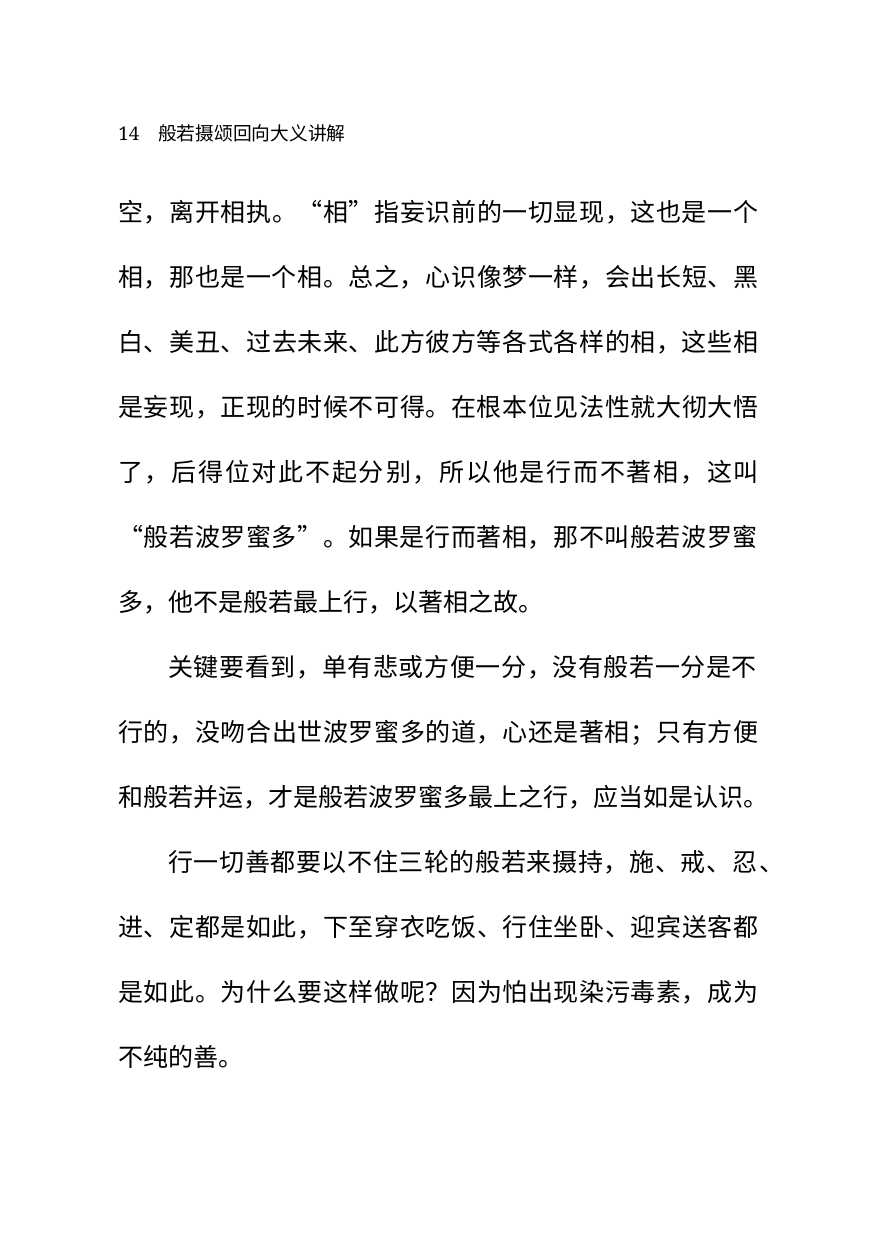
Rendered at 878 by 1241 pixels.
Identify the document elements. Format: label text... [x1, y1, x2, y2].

text 关键要看到，单有悲或方便一分，没有般若一分是不行的，没吻合出世波罗蜜多的道，心还是著相；只有方便和般若并运，才是般若波罗蜜多最上之行，应当如是认识。 [118, 633, 759, 828]
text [118, 178, 759, 633]
text 行一切善都要以不住三轮的般若来摄持，施、戒、忍、进、定都是如此，下至穿衣吃饭、行住坐卧、迎宾送客都是如此。为什么要这样做呢？因为怕出现染污毒素，成为不纯的善。 [118, 828, 759, 1088]
